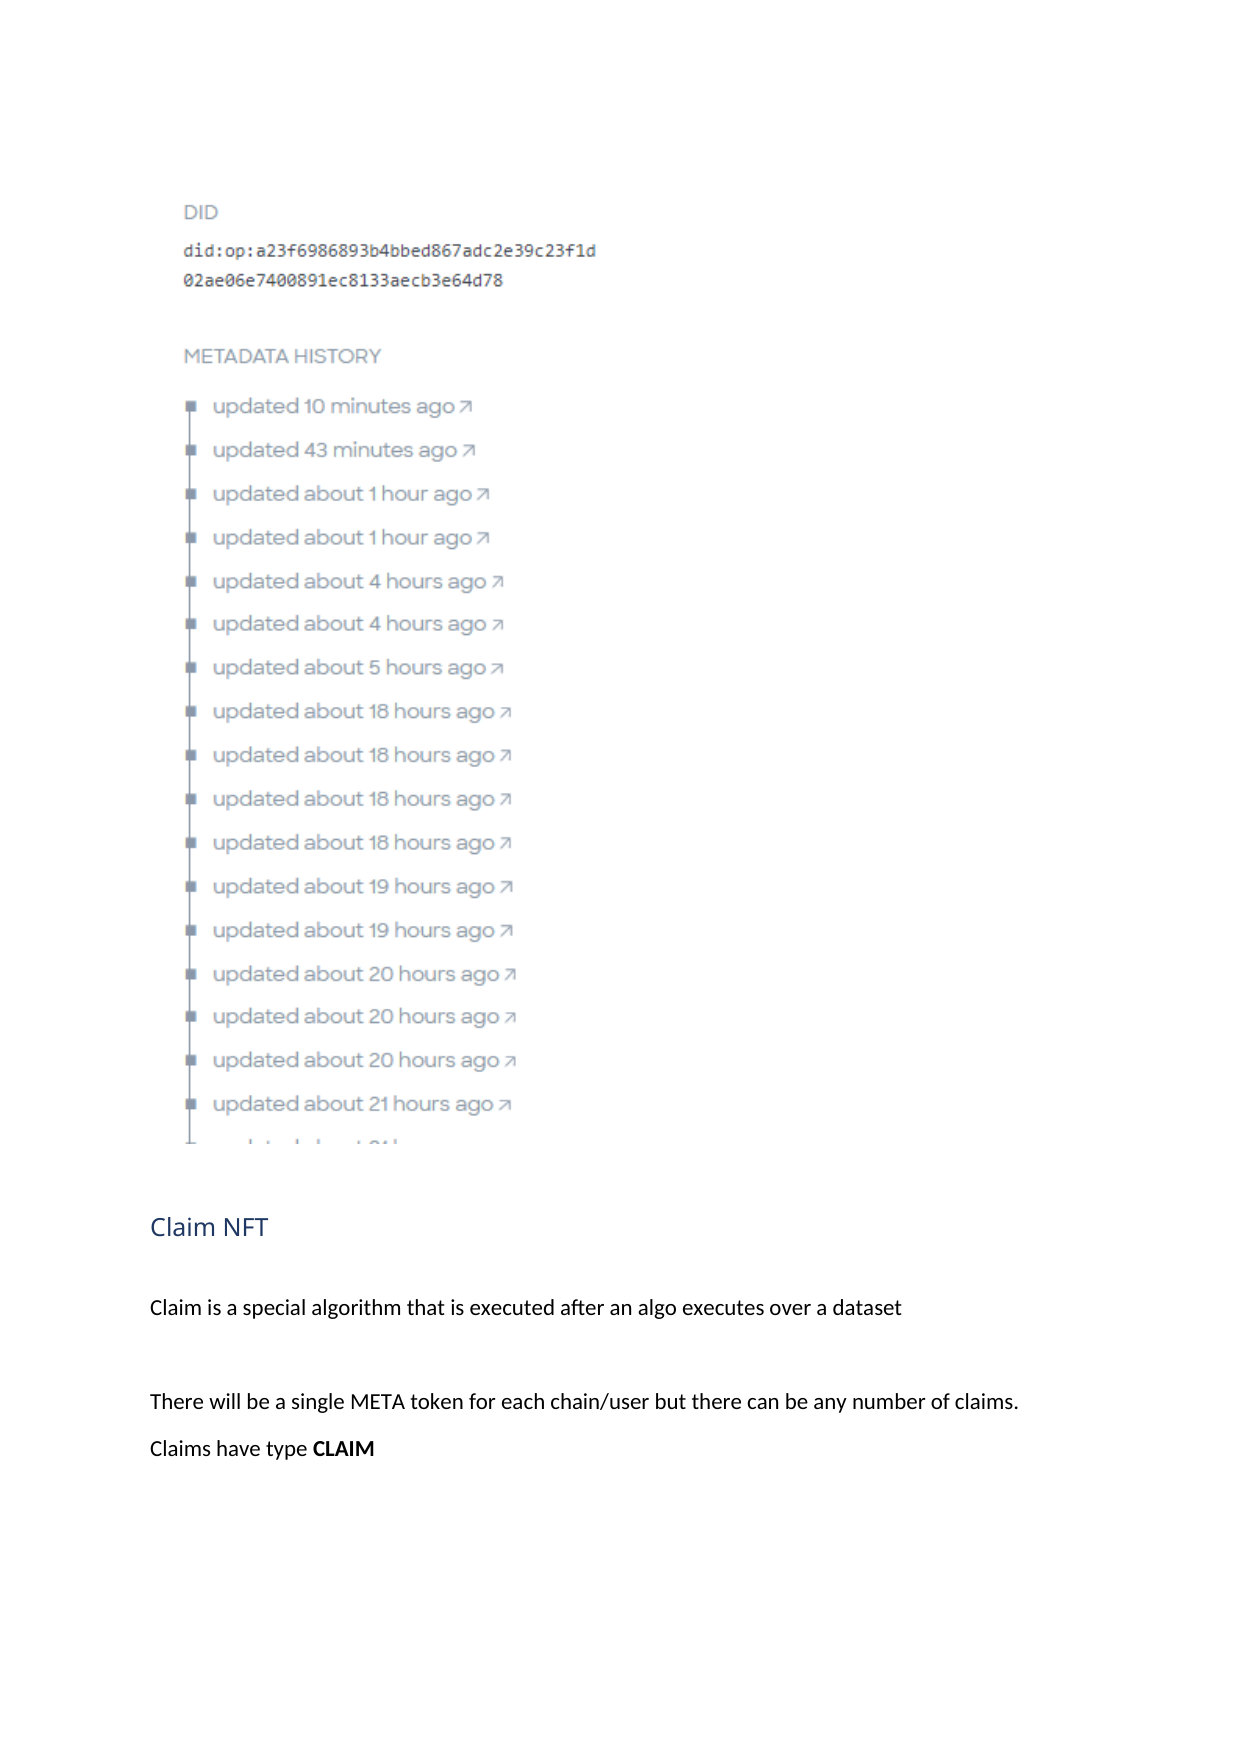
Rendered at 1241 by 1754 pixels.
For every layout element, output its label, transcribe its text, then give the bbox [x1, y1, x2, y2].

picture [150, 196, 866, 1144]
text Claim is a special algorithm that is executed after an algo executes over a dataset [150, 1293, 1090, 1321]
subtitle Claim NFT [150, 1209, 1090, 1243]
text There will be a single META token for each chain/user but there can be any number of claims. [150, 1387, 1090, 1415]
text Claims have type CLAIM [150, 1434, 1090, 1462]
